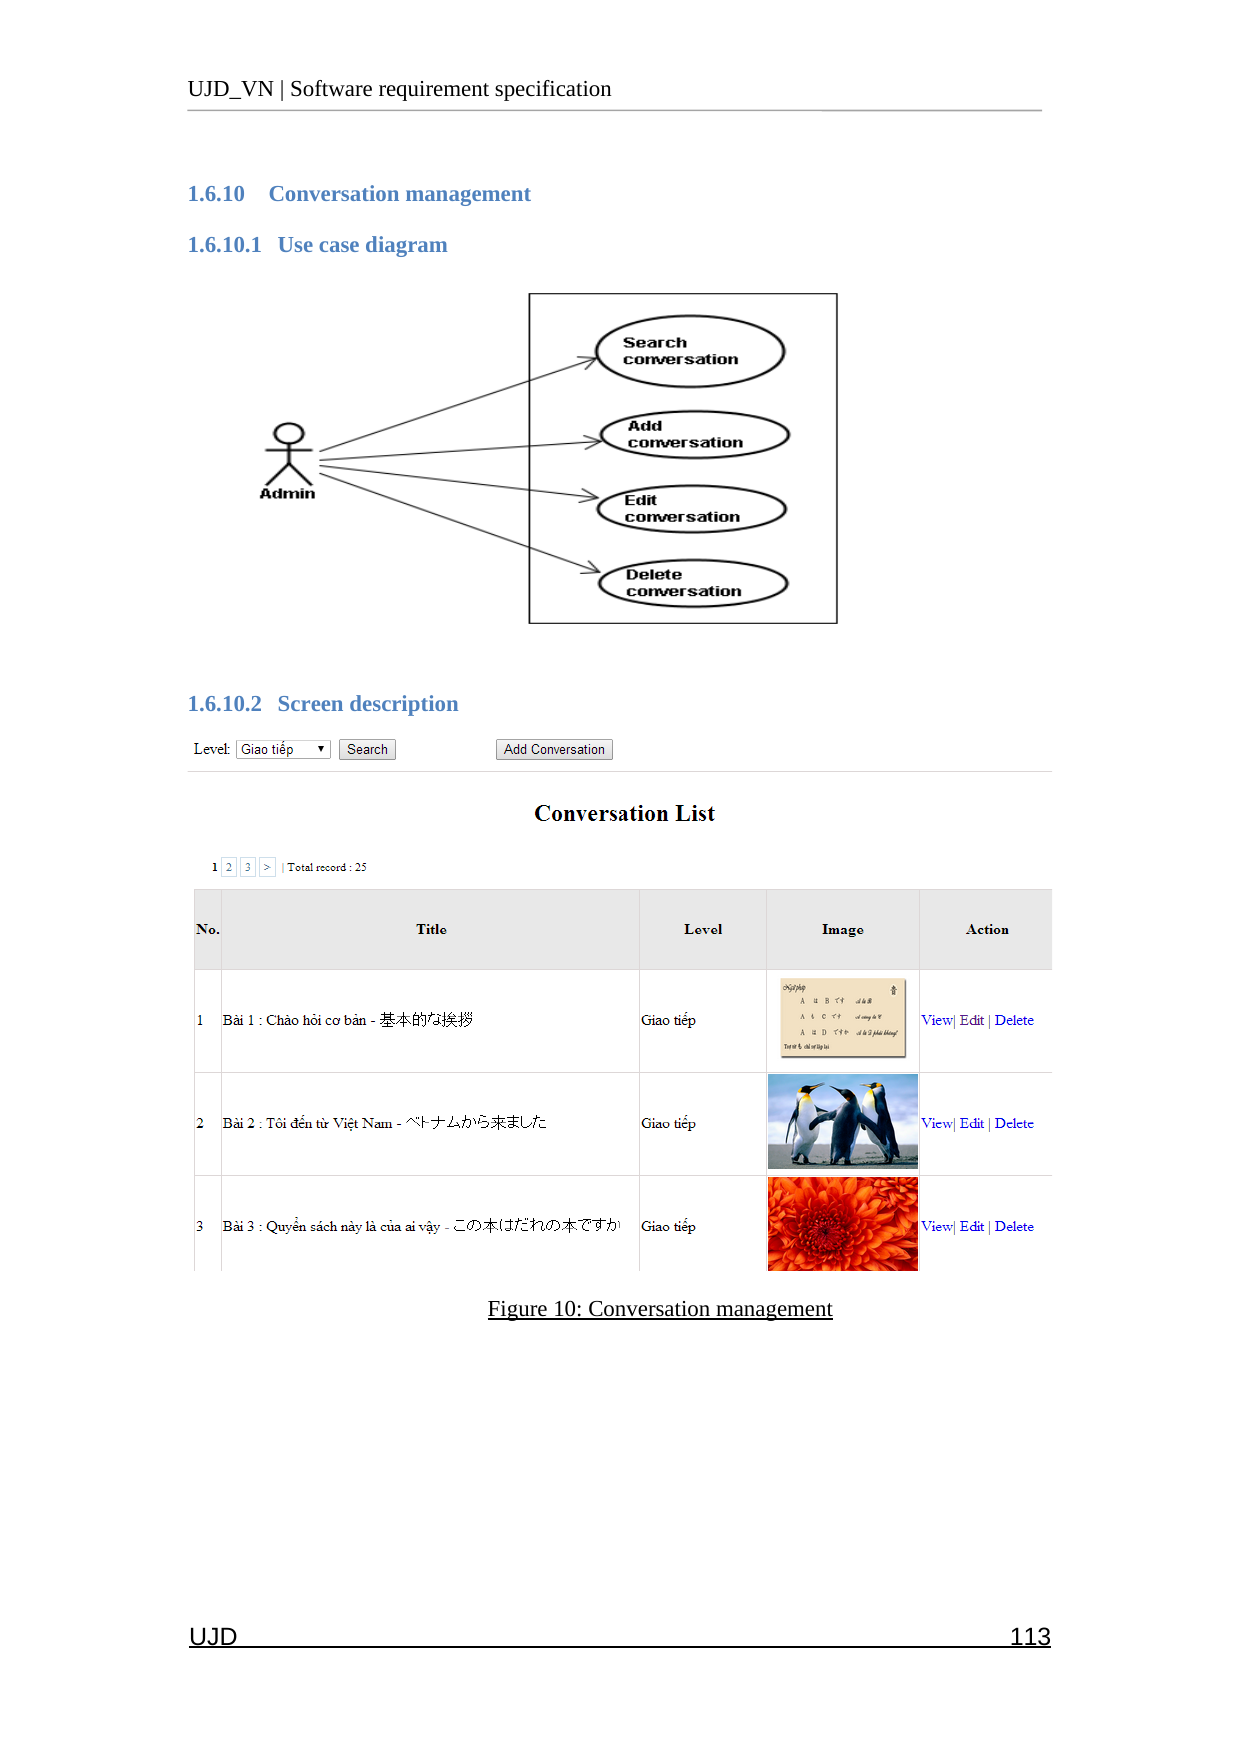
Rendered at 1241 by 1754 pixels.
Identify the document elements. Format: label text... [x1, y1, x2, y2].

subtitle Screen description [187, 690, 1053, 716]
picture [187, 261, 927, 665]
subtitle Use case diagram [187, 231, 1053, 257]
picture [187, 720, 1053, 1271]
text Figure 10: Conversation management [187, 1295, 1053, 1322]
subtitle Conversation management [187, 180, 1053, 206]
